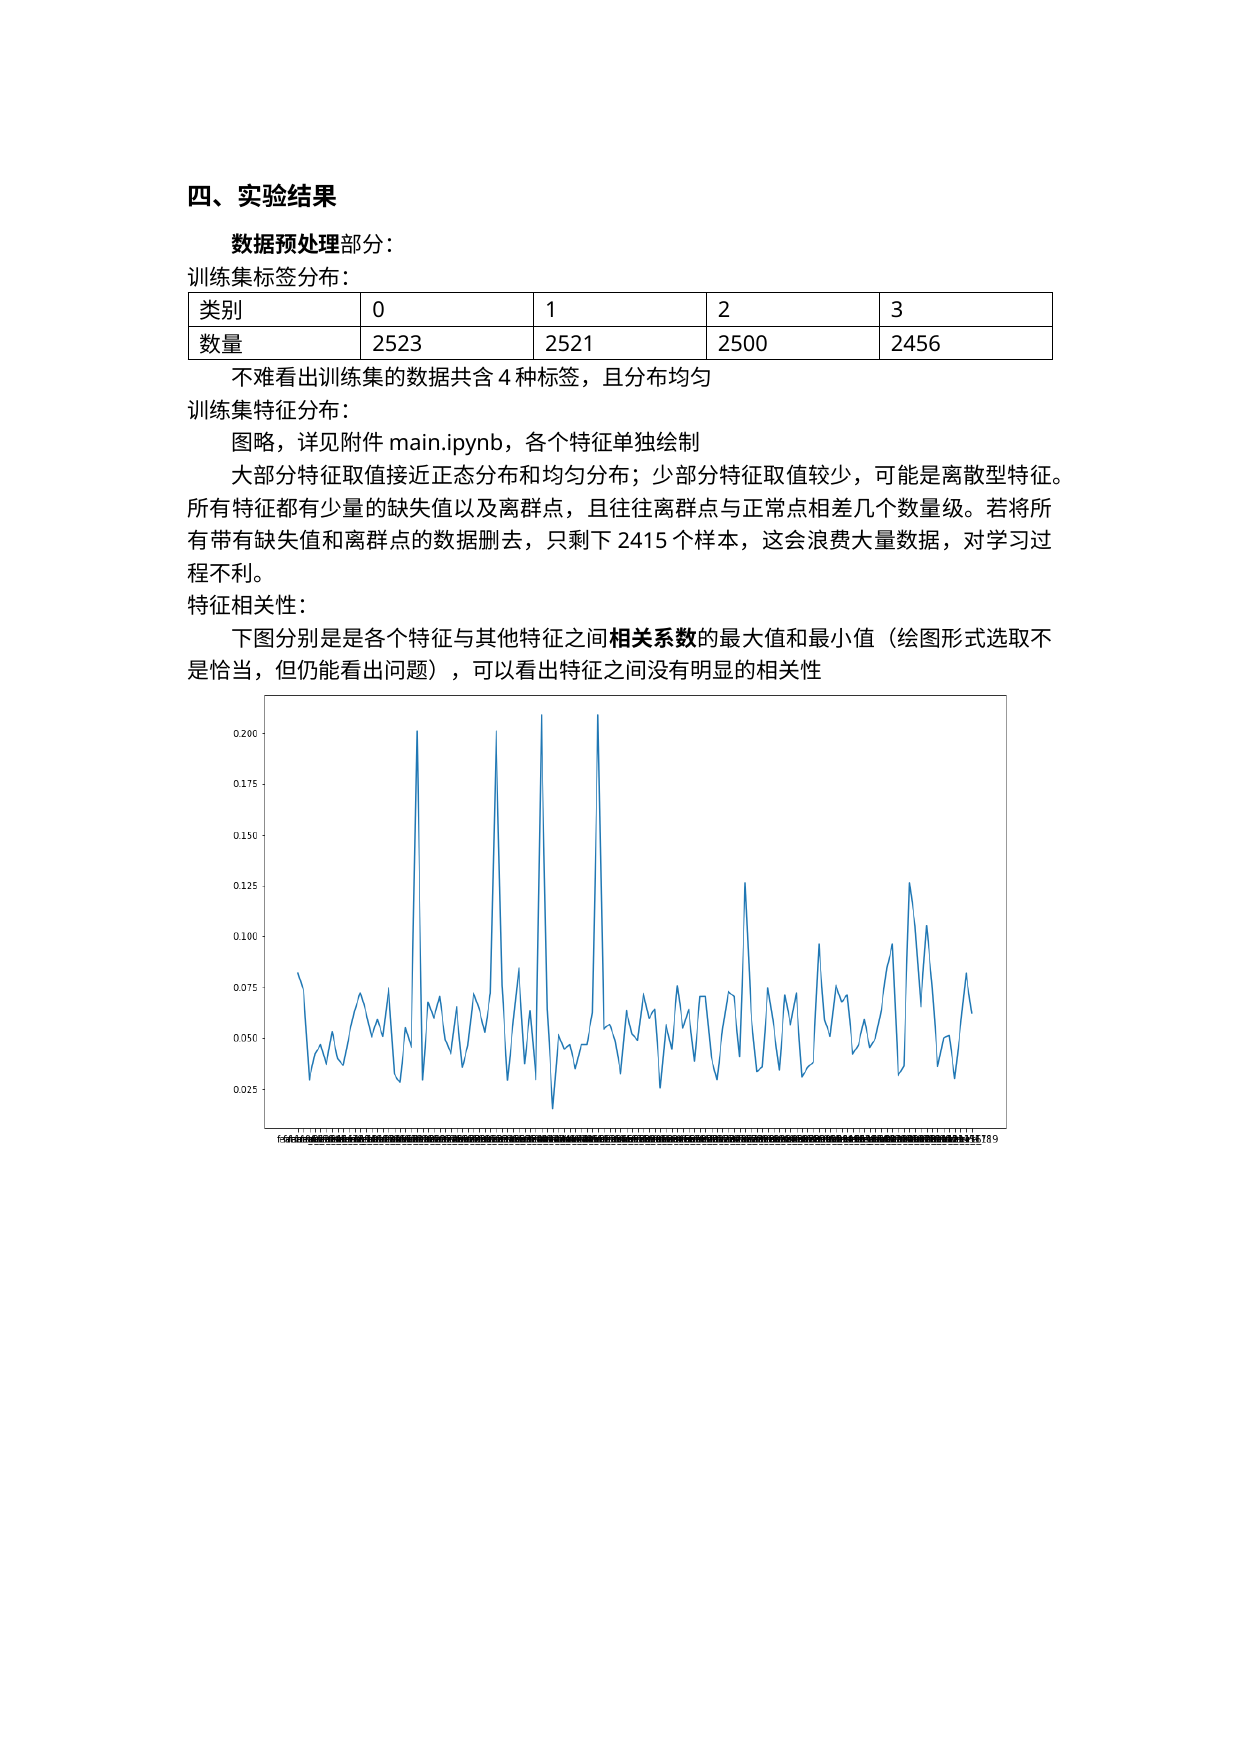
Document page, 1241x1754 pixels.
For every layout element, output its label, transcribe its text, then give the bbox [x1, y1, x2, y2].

table_cell 数量 [189, 327, 360, 359]
picture [226, 685, 1014, 1150]
text 大部分特征取值接近正态分布和均匀分布；少部分特征取值较少，可能是离散型特征。所有特征都有少量的缺失值以及离群点，且往往离群点与正常点相差几个数量级。若将所有带有缺失值和离群点的数据删去，只剩下2415个样本，这会浪费大量数据，对学习过程不利。 [187, 458, 1053, 588]
table_cell 2500 [707, 327, 879, 359]
table_header 1 [534, 293, 706, 326]
text 特征相关性： [187, 588, 1053, 620]
text 下图分别是是各个特征与其他特征之间相关系数的最大值和最小值（绘图形式选取不是恰当，但仍能看出问题），可以看出特征之间没有明显的相关性 [187, 620, 1053, 685]
table_cell 2523 [361, 327, 533, 359]
text 数据预处理部分： [187, 227, 1053, 259]
text 训练集标签分布： [187, 259, 1053, 292]
table_cell 2521 [534, 327, 706, 359]
table_header 3 [880, 293, 1052, 326]
table_header 0 [361, 293, 533, 326]
text 四、实验结果 [187, 162, 1053, 227]
table_header 类别 [189, 293, 360, 326]
text 训练集特征分布： [187, 393, 1053, 425]
text 不难看出训练集的数据共含4种标签，且分布均匀 [187, 360, 1053, 393]
table_cell 2456 [880, 327, 1052, 359]
table_header 2 [707, 293, 879, 326]
text 图略，详见附件main.ipynb，各个特征单独绘制 [187, 425, 1053, 458]
